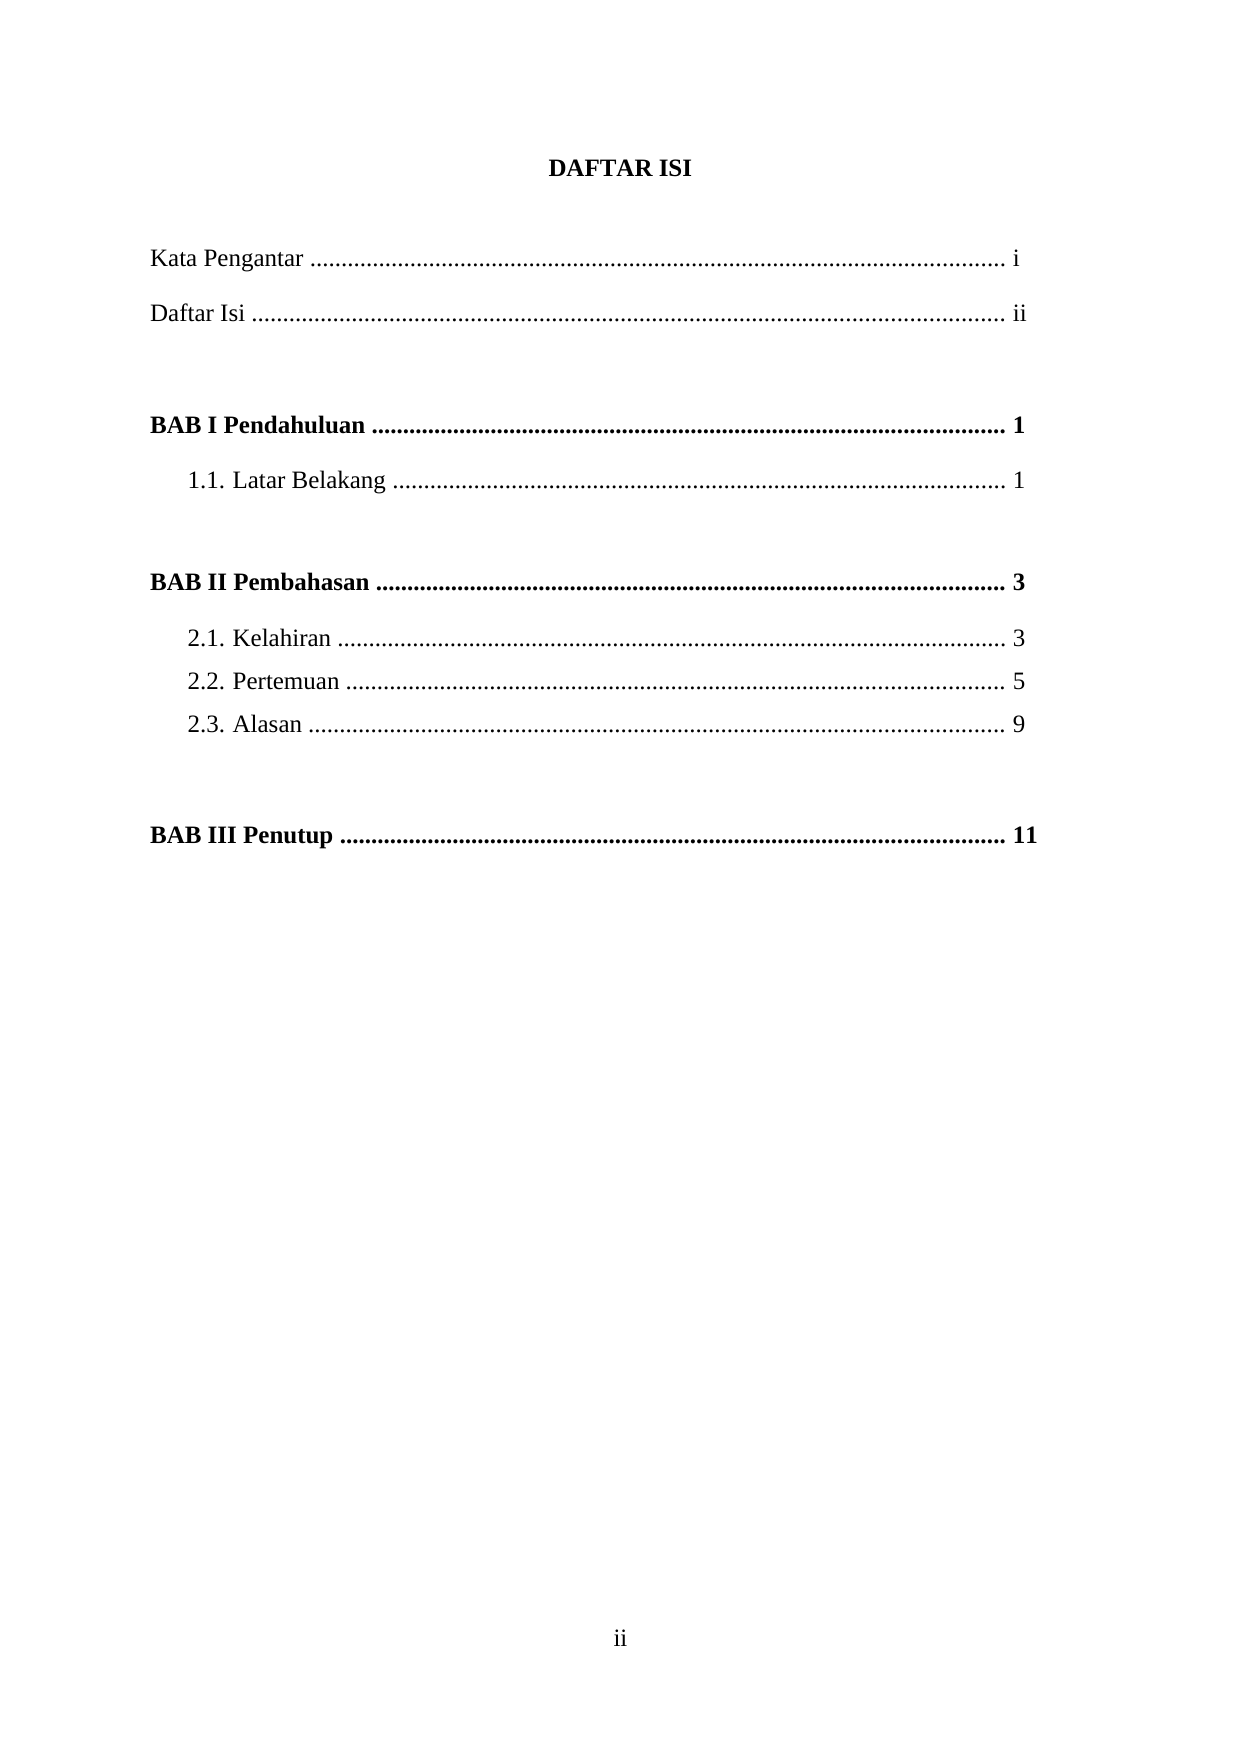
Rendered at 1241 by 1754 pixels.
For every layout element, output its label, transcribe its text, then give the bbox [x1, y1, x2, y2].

text BAB II Pembahasan 3 [150, 567, 1090, 596]
text DAFTAR ISI [150, 153, 1090, 182]
list Latar Belakang 1 [187, 465, 1090, 494]
text Kata Pengantar i [150, 243, 1090, 272]
list Alasan 9 [187, 709, 1090, 738]
text BAB I Pendahuluan 1 [150, 410, 1090, 438]
text BAB III Penutup 11 [150, 820, 1090, 849]
list Kelahiran 3 [187, 623, 1090, 652]
text Daftar Isi ii [150, 298, 1090, 327]
list Pertemuan 5 [187, 666, 1090, 695]
